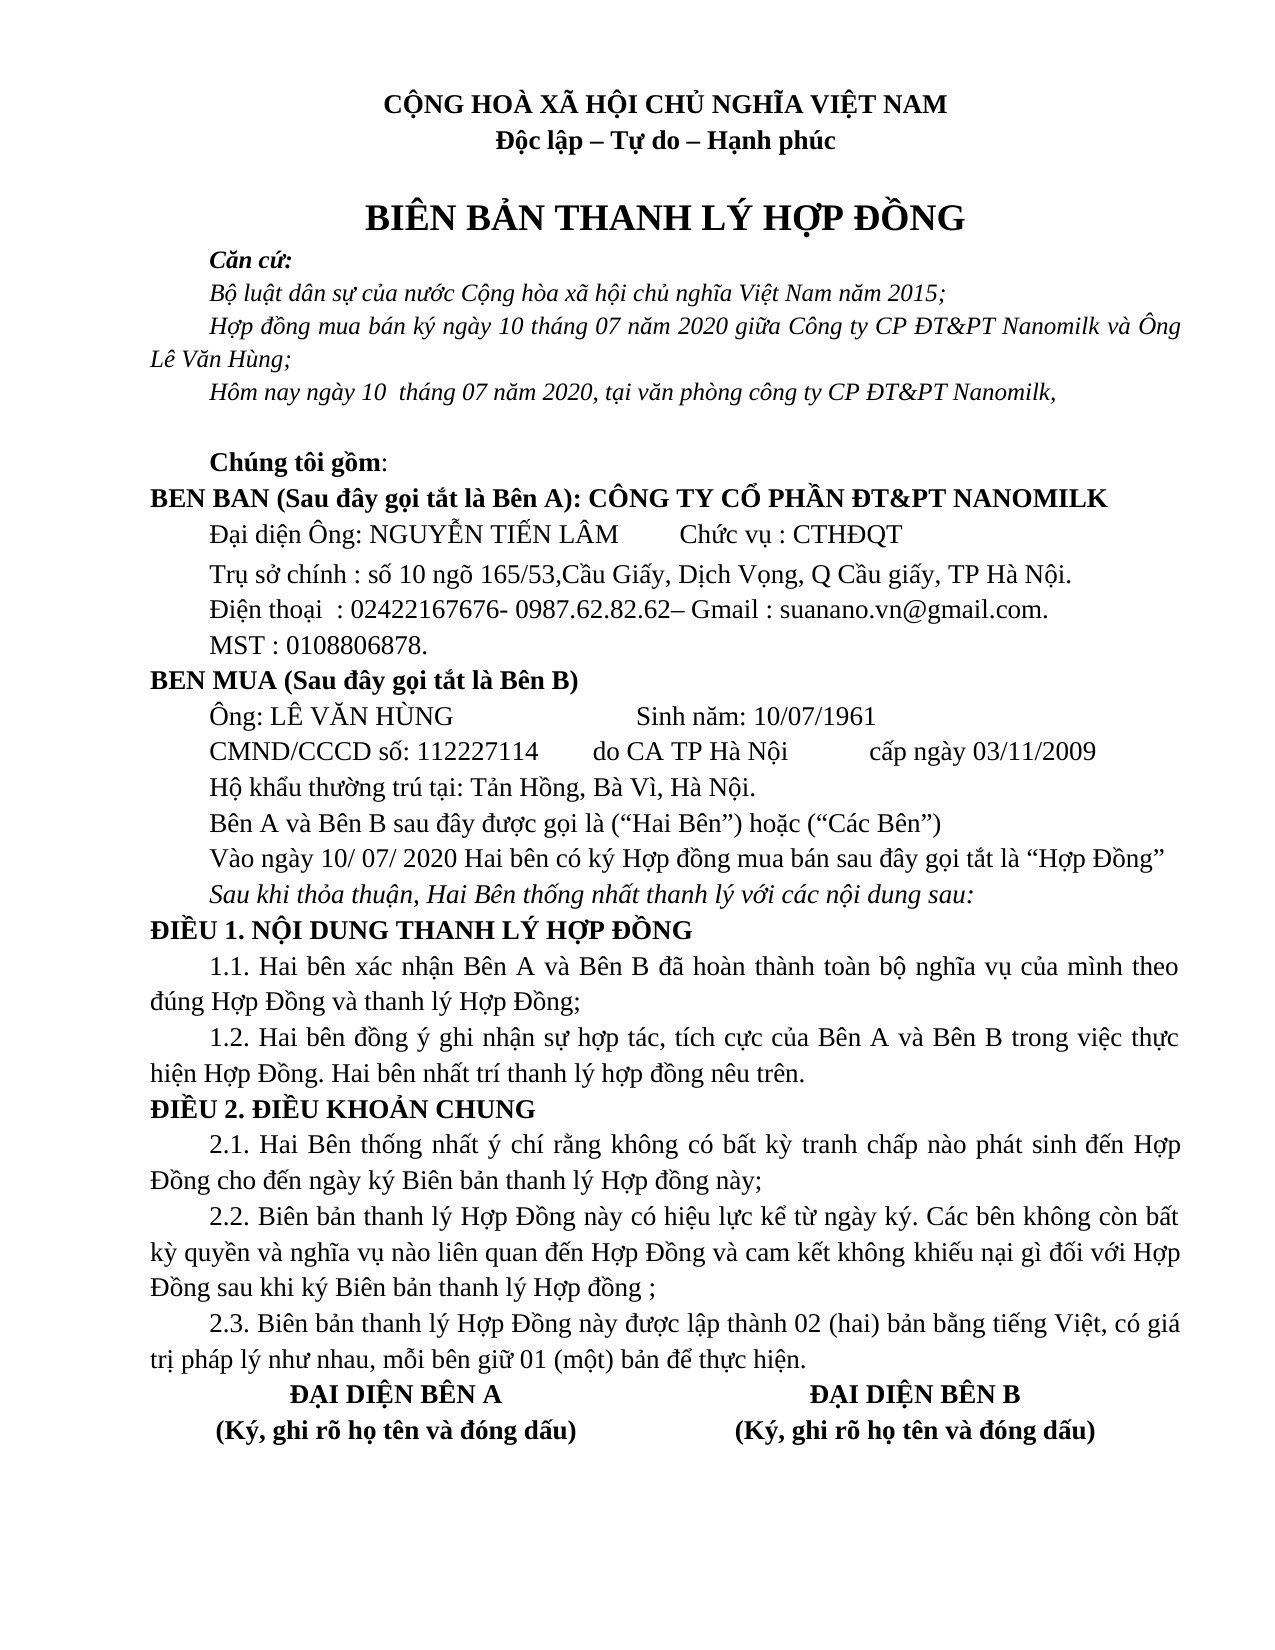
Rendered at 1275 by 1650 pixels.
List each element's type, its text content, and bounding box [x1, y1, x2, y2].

text ĐIỀU 1. NỘI DUNG THANH LÝ HỢP ĐỒNG [150, 914, 1181, 945]
text 2.1. Hai Bên thống nhất ý chí rằng không có bất kỳ tranh chấp nào phát sinh đến Hợp Đồng cho đến ngày ký Biên bản thanh lý Hợp đồng này; [150, 1128, 1181, 1195]
text Sau khi thỏa thuận, Hai Bên thống nhất thanh lý với các nội dung sau: [150, 878, 1181, 909]
text Vào ngày 10/ 07/ 2020 Hai bên có ký Hợp đồng mua bán sau đây gọi tắt là “Hợp Đồng” [150, 843, 1181, 874]
text Hộ khẩu thường trú tại: Tản Hồng, Bà Vì, Hà Nội. [150, 771, 1181, 802]
text CỘNG HOÀ XÃ HỘI CHỦ NGHĨA VIỆT NAM [150, 89, 1181, 120]
text 1.2. Hai bên đồng ý ghi nhận sự hợp tác, tích cực của Bên A và Bên B trong việc thực hiện Hợp Đồng. Hai bên nhất trí thanh lý hợp đồng nêu trên. [150, 1021, 1181, 1088]
text 2.3. Biên bản thanh lý Hợp Đồng này được lập thành 02 (hai) bản bằng tiếng Việt, có giá trị pháp lý như nhau, mỗi bên giữ 01 (một) bản để thực hiện. [150, 1307, 1181, 1374]
text BIÊN BẢN THANH LÝ HỢP ĐỒNG [150, 196, 1181, 239]
text Độc lập – Tự do – Hạnh phúc [150, 124, 1181, 156]
table_header Trụ sở chính : số 10 ngõ 165/53,Cầu Giấy, Dịch Vọng, Q Cầu giấy, TP Hà Nội. [150, 554, 1110, 593]
text BEN MUA (Sau đây gọi tắt là Bên B) [150, 664, 1181, 695]
text Bộ luật dân sự của nước Cộng hòa xã hội chủ nghĩa Việt Nam năm 2015; [150, 278, 1181, 307]
text Hôm nay ngày 10 tháng 07 năm 2020, tại văn phòng công ty CP ĐT&PT Nanomilk, [150, 377, 1181, 406]
table_header ĐẠI DIỆN BÊN A (Ký, ghi rõ họ tên và đóng dấu) [150, 1379, 657, 1449]
text Căn cứ: [150, 245, 1181, 274]
text Chúng tôi gồm: [150, 446, 1181, 477]
text BEN BAN (Sau đây gọi tắt là Bên A): CÔNG TY CỔ PHẦN ĐT&PT NANOMILK [150, 482, 1181, 513]
text 1.1. Hai bên xác nhận Bên A và Bên B đã hoàn thành toàn bộ nghĩa vụ của mình theo đúng Hợp Đồng và thanh lý Hợp Đồng; [150, 950, 1181, 1017]
text Đại diện Ông: NGUYỄN TIẾN LÂM Chức vụ : CTHĐQT [150, 518, 1181, 549]
text Hợp đồng mua bán ký ngày 10 tháng 07 năm 2020 giữa Công ty CP ĐT&PT Nanomilk và Ông Lê Văn Hùng; [150, 311, 1181, 373]
text Bên A và Bên B sau đây được gọi là (“Hai Bên”) hoặc (“Các Bên”) [150, 807, 1181, 838]
text 2.2. Biên bản thanh lý Hợp Đồng này có hiệu lực kể từ ngày ký. Các bên không còn bất kỳ quyền và nghĩa vụ nào liên quan đến Hợp Đồng và cam kết không khiếu nại gì đối với Hợp Đồng sau khi ký Biên bản thanh lý Hợp đồng ; [150, 1200, 1181, 1302]
table_cell Điện thoại : 02422167676- 0987.62.82.62– Gmail : suanano.vn@gmail.com. MST : 0108806878. [150, 593, 1110, 664]
text CMND/CCCD số: 112227114 do CA TP Hà Nội cấp ngày 03/11/2009 [150, 735, 1181, 767]
text Ông: LÊ VĂN HÙNG Sinh năm: 10/07/1961 [150, 700, 1181, 731]
text ĐIỀU 2. ĐIỀU KHOẢN CHUNG [150, 1093, 1181, 1124]
table_header ĐẠI DIỆN BÊN B (Ký, ghi rõ họ tên và đóng dấu) [657, 1379, 1188, 1449]
